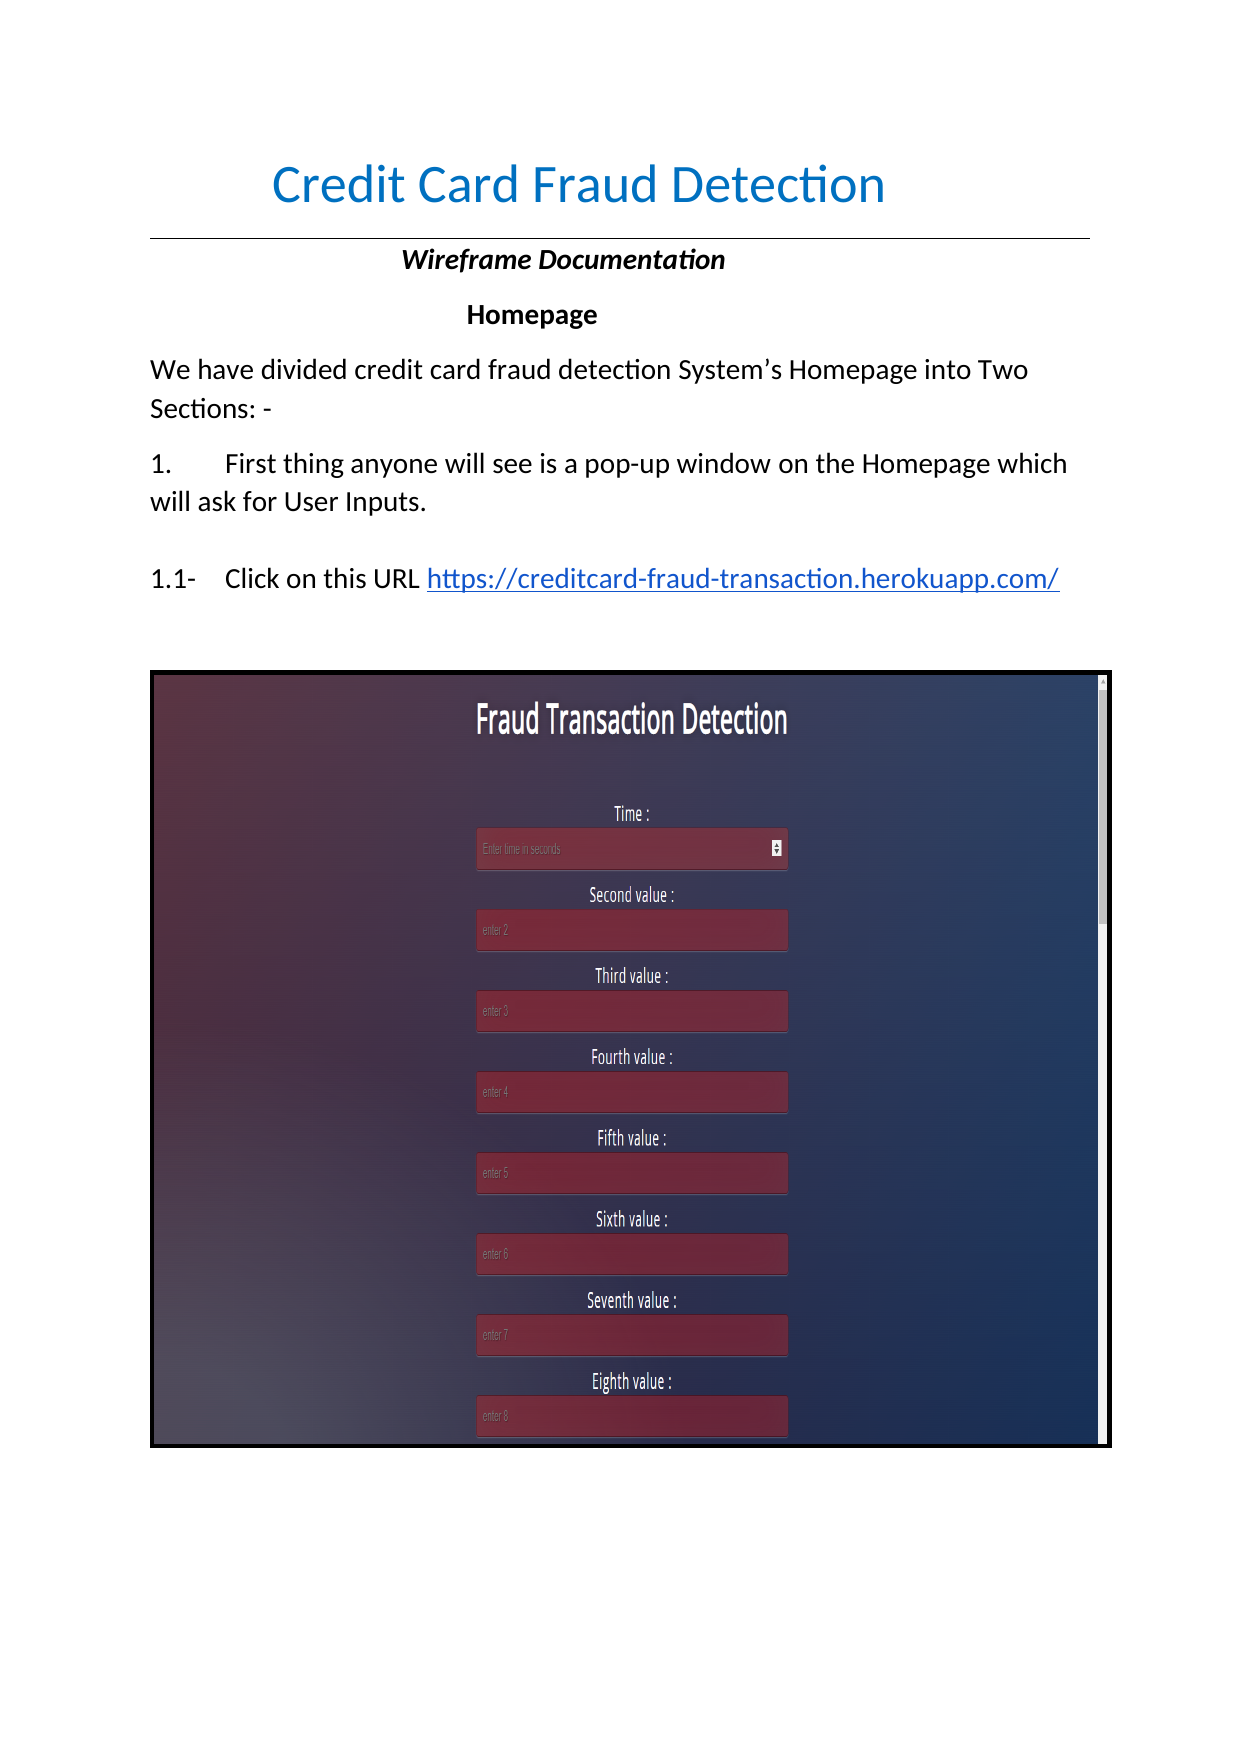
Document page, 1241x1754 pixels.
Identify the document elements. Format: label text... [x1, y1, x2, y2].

text Credit Card Fraud Detection [150, 150, 1090, 216]
text Wireframe Documentation [150, 239, 1090, 277]
list First thing anyone will see is a pop-up window on the Homepage which will ask for User Inputs. [150, 445, 1090, 519]
list Click on this URL https://creditcard-fraud-transaction.herokuapp.com/ [150, 560, 1090, 596]
picture [154, 675, 1107, 1444]
text Homepage [150, 293, 1090, 332]
text We have divided credit card fraud detection System’s Homepage into Two Sections: - [150, 348, 1090, 425]
